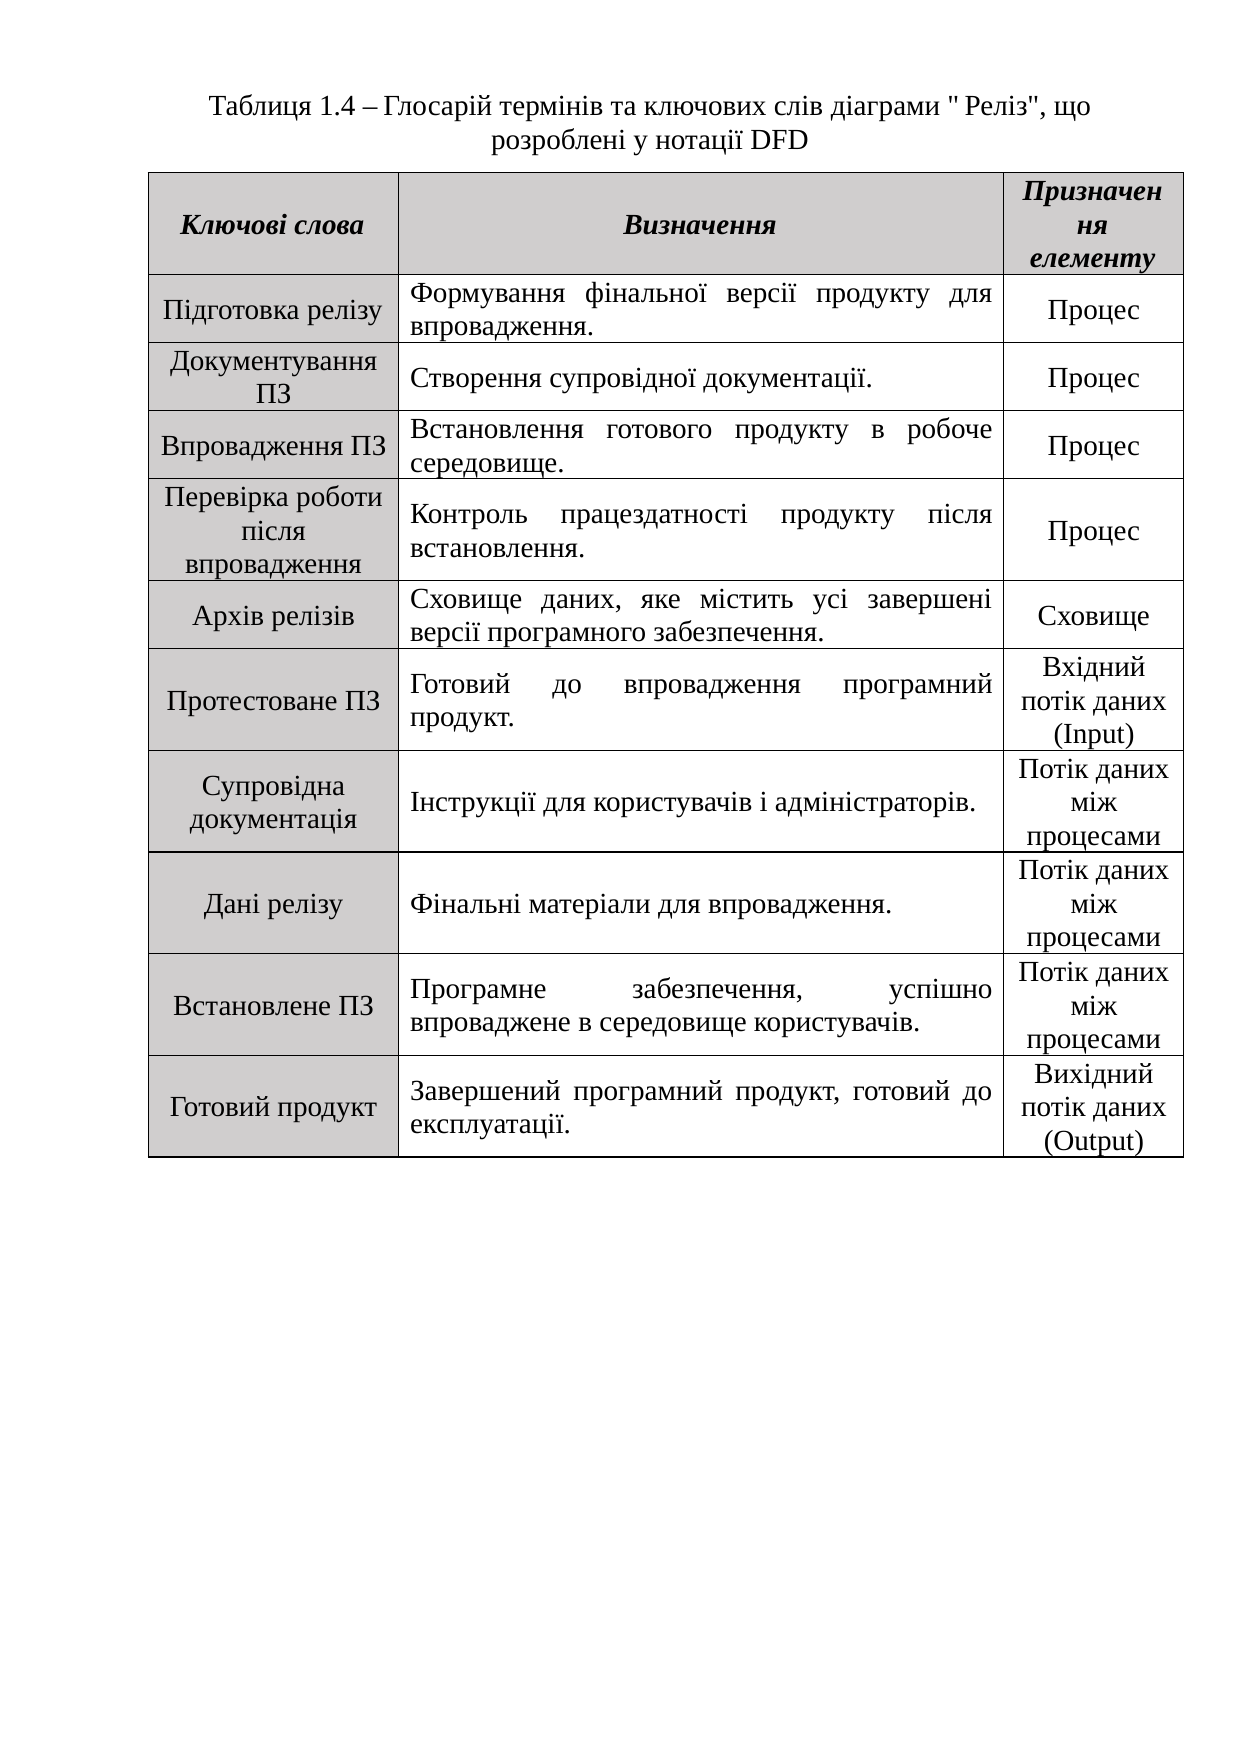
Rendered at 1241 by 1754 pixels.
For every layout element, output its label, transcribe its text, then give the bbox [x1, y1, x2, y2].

table_cell Формування фінальної версії продукту для впровадження. [399, 275, 1003, 342]
table_cell Архів релізів [149, 581, 398, 648]
table_cell Завершений програмний продукт, готовий до експлуатації. [399, 1056, 1003, 1156]
text Таблиця 1.4 – Глосарій термінів та ключових слів діаграми " Реліз", що розроблені у нотації DFD [148, 88, 1152, 156]
table_cell Контроль працездатності продукту після встановлення. [399, 479, 1003, 580]
table_cell Потік даних між процесами [1004, 954, 1183, 1055]
table_cell Вхідний потік даних (Input) [1004, 649, 1183, 750]
table_cell Встановлене ПЗ [149, 954, 398, 1055]
table_cell Процес [1004, 343, 1183, 410]
table_header Призначення елементу [1004, 173, 1183, 274]
table_cell Процес [1004, 479, 1183, 580]
table_cell Дані релізу [149, 853, 398, 953]
table_cell Створення супровідної документації. [399, 343, 1003, 410]
table_header Визначення [399, 173, 1003, 274]
table_cell Протестоване ПЗ [149, 649, 398, 750]
table_cell Впровадження ПЗ [149, 411, 398, 478]
table_cell Процес [1004, 275, 1183, 342]
table_cell Інструкції для користувачів і адміністраторів. [399, 751, 1003, 851]
table_cell Готовий до впровадження програмний продукт. [399, 649, 1003, 750]
table_cell Встановлення готового продукту в робоче середовище. [399, 411, 1003, 478]
table_cell Програмне забезпечення, успішно впроваджене в середовище користувачів. [399, 954, 1003, 1055]
table_cell Фінальні матеріали для впровадження. [399, 853, 1003, 953]
table_cell Готовий продукт [149, 1056, 398, 1156]
table_cell Підготовка релізу [149, 275, 398, 342]
table_cell Сховище даних, яке містить усі завершені версії програмного забезпечення. [399, 581, 1003, 648]
table_cell Потік даних між процесами [1004, 853, 1183, 953]
table_cell Вихідний потік даних (Output) [1004, 1056, 1183, 1156]
table_cell Сховище [1004, 581, 1183, 648]
table_header Ключові слова [149, 173, 398, 274]
table_cell Перевірка роботи після впровадження [149, 479, 398, 580]
table_cell Документування ПЗ [149, 343, 398, 410]
table_cell Потік даних між процесами [1004, 751, 1183, 851]
table_cell Процес [1004, 411, 1183, 478]
table_cell Супровідна документація [149, 751, 398, 851]
